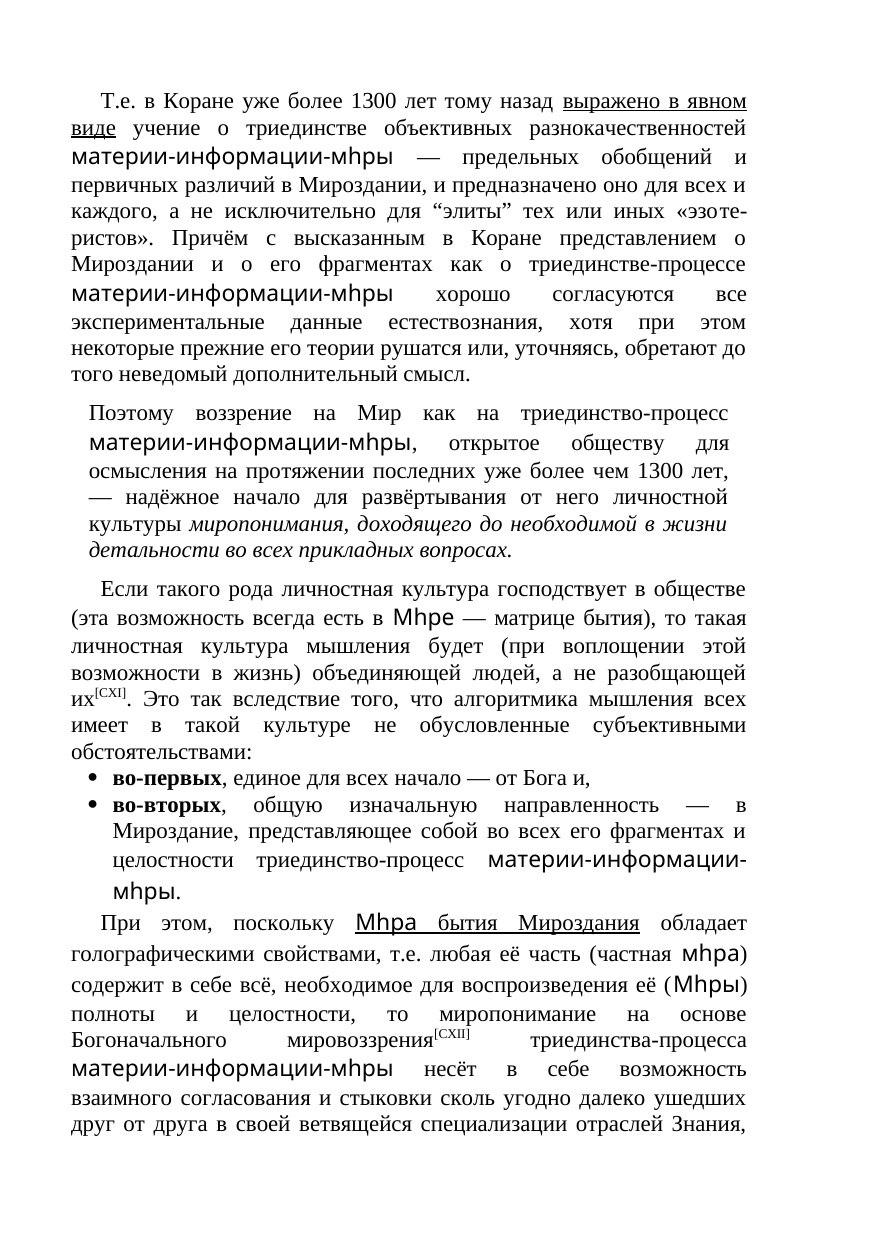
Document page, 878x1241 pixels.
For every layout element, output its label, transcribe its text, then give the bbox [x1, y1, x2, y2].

list во-первых, единое для всех начало — от Бога и, [88, 764, 747, 791]
text Если такого рода личностная культура господствует в обществе (эта возможность всегда есть в Мhре — матрице бытия), то такая личностная культура мышления будет (при воплощении этой возможности в жизнь) объединяющей людей, а не разобщающей их[CXI]. Это так вследствие того, что алгоритмика мышления всех имеет в такой культуре не обусловленные субъективными обстоятельствами: [71, 575, 747, 764]
text Т.е. в Коране уже более 1300 лет тому назад выражено в явном виде учение о триединстве объективных разнокачественностей материи-информации-мhры — предельных обобщений и первичных различий в Мироздании, и предназначено оно для всех и каждого, а не исключительно для “элиты” тех или иных «эзотеристов». Причём с высказанным в Коране представлением о Мироздании и о его фрагментах как о триединстве-процессе материи-информации-мhры хорошо согласуются все экспериментальные данные естествознания, хотя при этом некоторые прежние его теории рушатся или, уточняясь, обретают до того неведомый дополнительный смысл. [71, 87, 747, 387]
list во-вторых, общую изначальную направленность — в Мироздание, представляющее собой во всех его фрагментах и целостности триединство-процесс материи-информации-мhры. [88, 791, 747, 906]
text Поэтому воззрение на Мир как на триединство-процесс материи-информации-мhры, открытое обществу для осмысления на протяжении последних уже более чем 1300 лет, — надёжное начало для развёртывания от него личностной культуры миропонимания, доходящего до необходимой в жизни детальности во всех прикладных вопросах. [88, 399, 729, 562]
